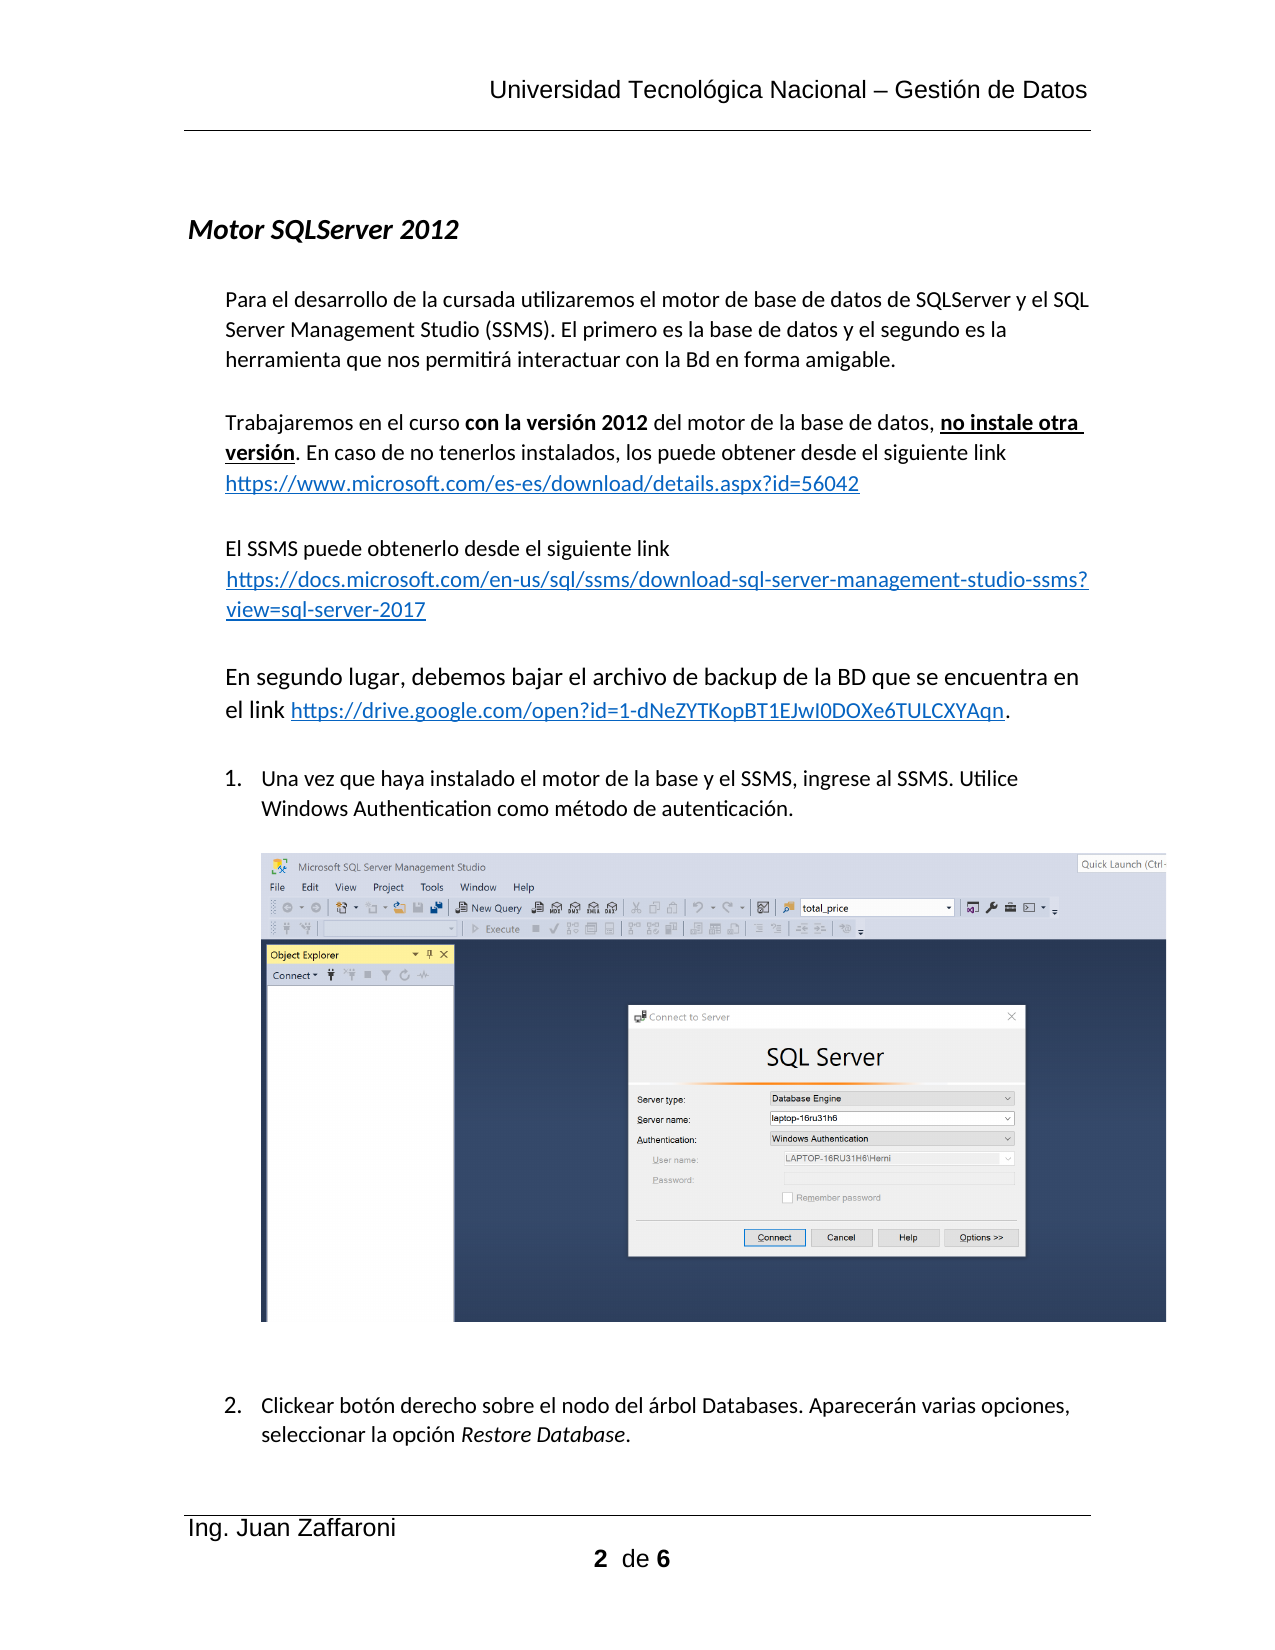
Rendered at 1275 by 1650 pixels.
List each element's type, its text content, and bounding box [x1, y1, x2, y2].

list Una vez que haya instalado el motor de la base y el SSMS, ingrese al SSMS. Utilice Windows Authentication como método de autenticación. [223, 762, 1093, 822]
text En segundo lugar, debemos bajar el archivo de backup de la BD que se encuentra en el link https://drive.google.com/open?id=1-dNeZYTKopBT1EJwI0DOXe6TULCXYAqn. [225, 661, 1093, 724]
text Trabajaremos en el curso con la versión 2012 del motor de la base de datos, no instale otra versión. En caso de no tenerlos instalados, los puede obtener desde el siguiente link https://www.microsoft.com/es-es/download/details.aspx?id=56042 [225, 408, 1093, 497]
list Clickear botón derecho sobre el nodo del árbol Databases. Aparecerán varias opciones, seleccionar la opción Restore Database. [223, 1389, 1093, 1448]
text Motor SQLServer 2012 [188, 211, 1093, 247]
picture [261, 853, 1167, 1322]
text El SSMS puede obtenerlo desde el siguiente link https://docs.microsoft.com/en-us/sql/ssms/download-sql-server-management-studio-ssms?view=sql-server-2017 [225, 534, 1093, 623]
text Para el desarrollo de la cursada utilizaremos el motor de base de datos de SQLServer y el SQL Server Management Studio (SSMS). El primero es la base de datos y el segundo es la herramienta que nos permitirá interactuar con la Bd en forma amigable. [225, 285, 1093, 373]
